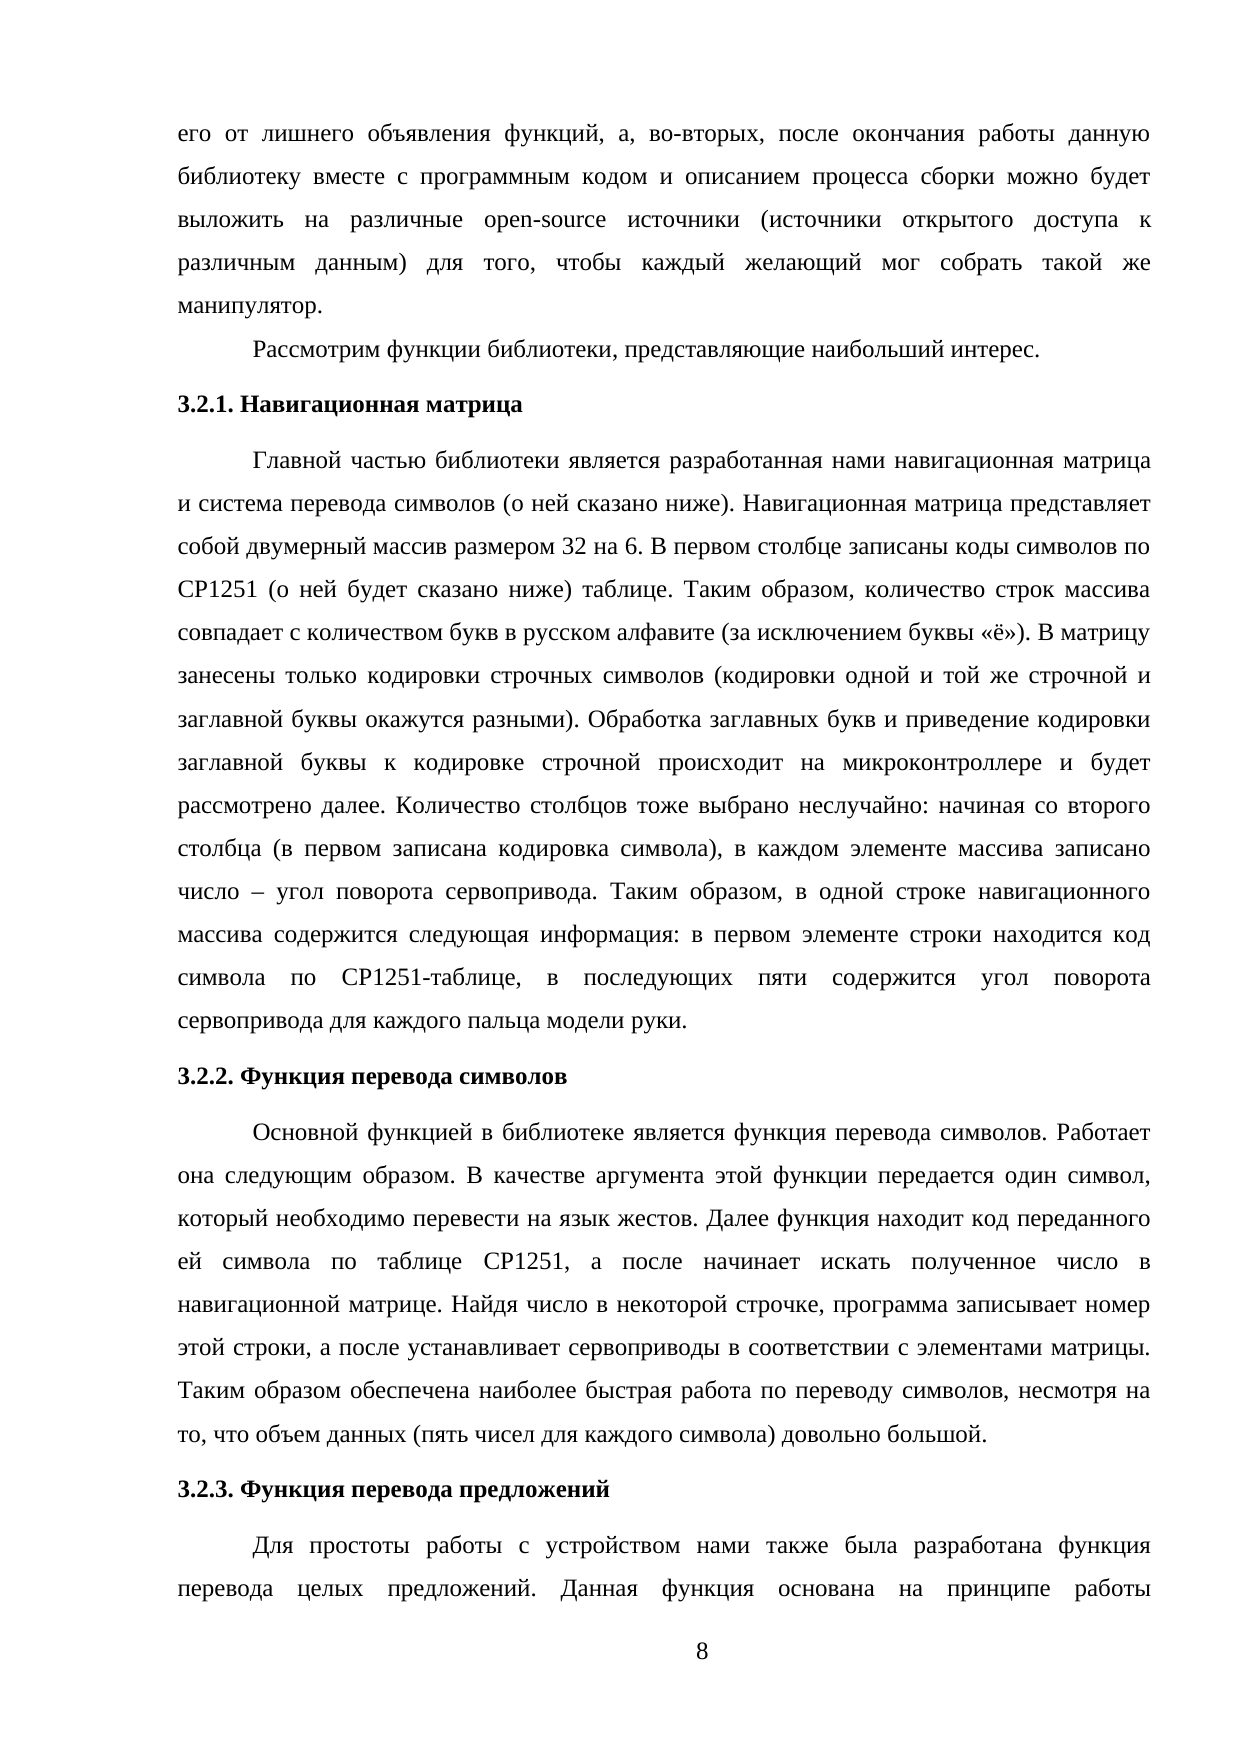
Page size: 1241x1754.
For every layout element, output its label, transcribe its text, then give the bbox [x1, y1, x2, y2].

subtitle 3.2.1. Навигационная матрица [177, 389, 1152, 418]
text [177, 118, 1152, 319]
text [177, 1530, 1152, 1602]
text Главной частью библиотеки является разработанная нами навигационная матрица и система перевода символов (о ней сказано ниже). Навигационная матрица представляет собой двумерный массив размером 32 на 6. В первом столбце записаны коды символов по CP1251 (о ней будет сказано ниже) таблице. Таким образом, количество строк массива совпадает с количеством букв в русском алфавите (за исключением буквы «ё»). В матрицу занесены только кодировки строчных символов (кодировки одной и той же строчной и заглавной буквы окажутся разными). Обработка заглавных букв и приведение кодировки заглавной буквы к кодировке строчной происходит на микроконтроллере и будет рассмотрено далее. Количество столбцов тоже выбрано неслучайно: начиная со второго столбца (в первом записана кодировка символа), в каждом элементе массива записано число – угол поворота сервопривода. Таким образом, в одной строке навигационного массива содержится следующая информация: в первом элементе строки находится код символа по CP1251-таблице, в последующих пяти содержится угол поворота сервопривода для каждого пальца модели руки. [177, 445, 1152, 1034]
text Основной функцией в библиотеке является функция перевода символов. Работает она следующим образом. В качестве аргумента этой функции передается один символ, который необходимо перевести на язык жестов. Далее функция находит код переданного ей символа по таблице CP1251, а после начинает искать полученное число в навигационной матрице. Найдя число в некоторой строчке, программа записывает номер этой строки, а после устанавливает сервоприводы в соответствии с элементами матрицы. Таким образом обеспечена наиболее быстрая работа по переводу символов, несмотря на то, что объем данных (пять чисел для каждого символа) довольно большой. [177, 1117, 1152, 1447]
text Рассмотрим функции библиотеки, представляющие наибольший интерес. [177, 334, 1152, 362]
subtitle 3.2.2. Функция перевода символов [177, 1061, 1152, 1090]
subtitle 3.2.3. Функция перевода предложений [177, 1474, 1152, 1503]
